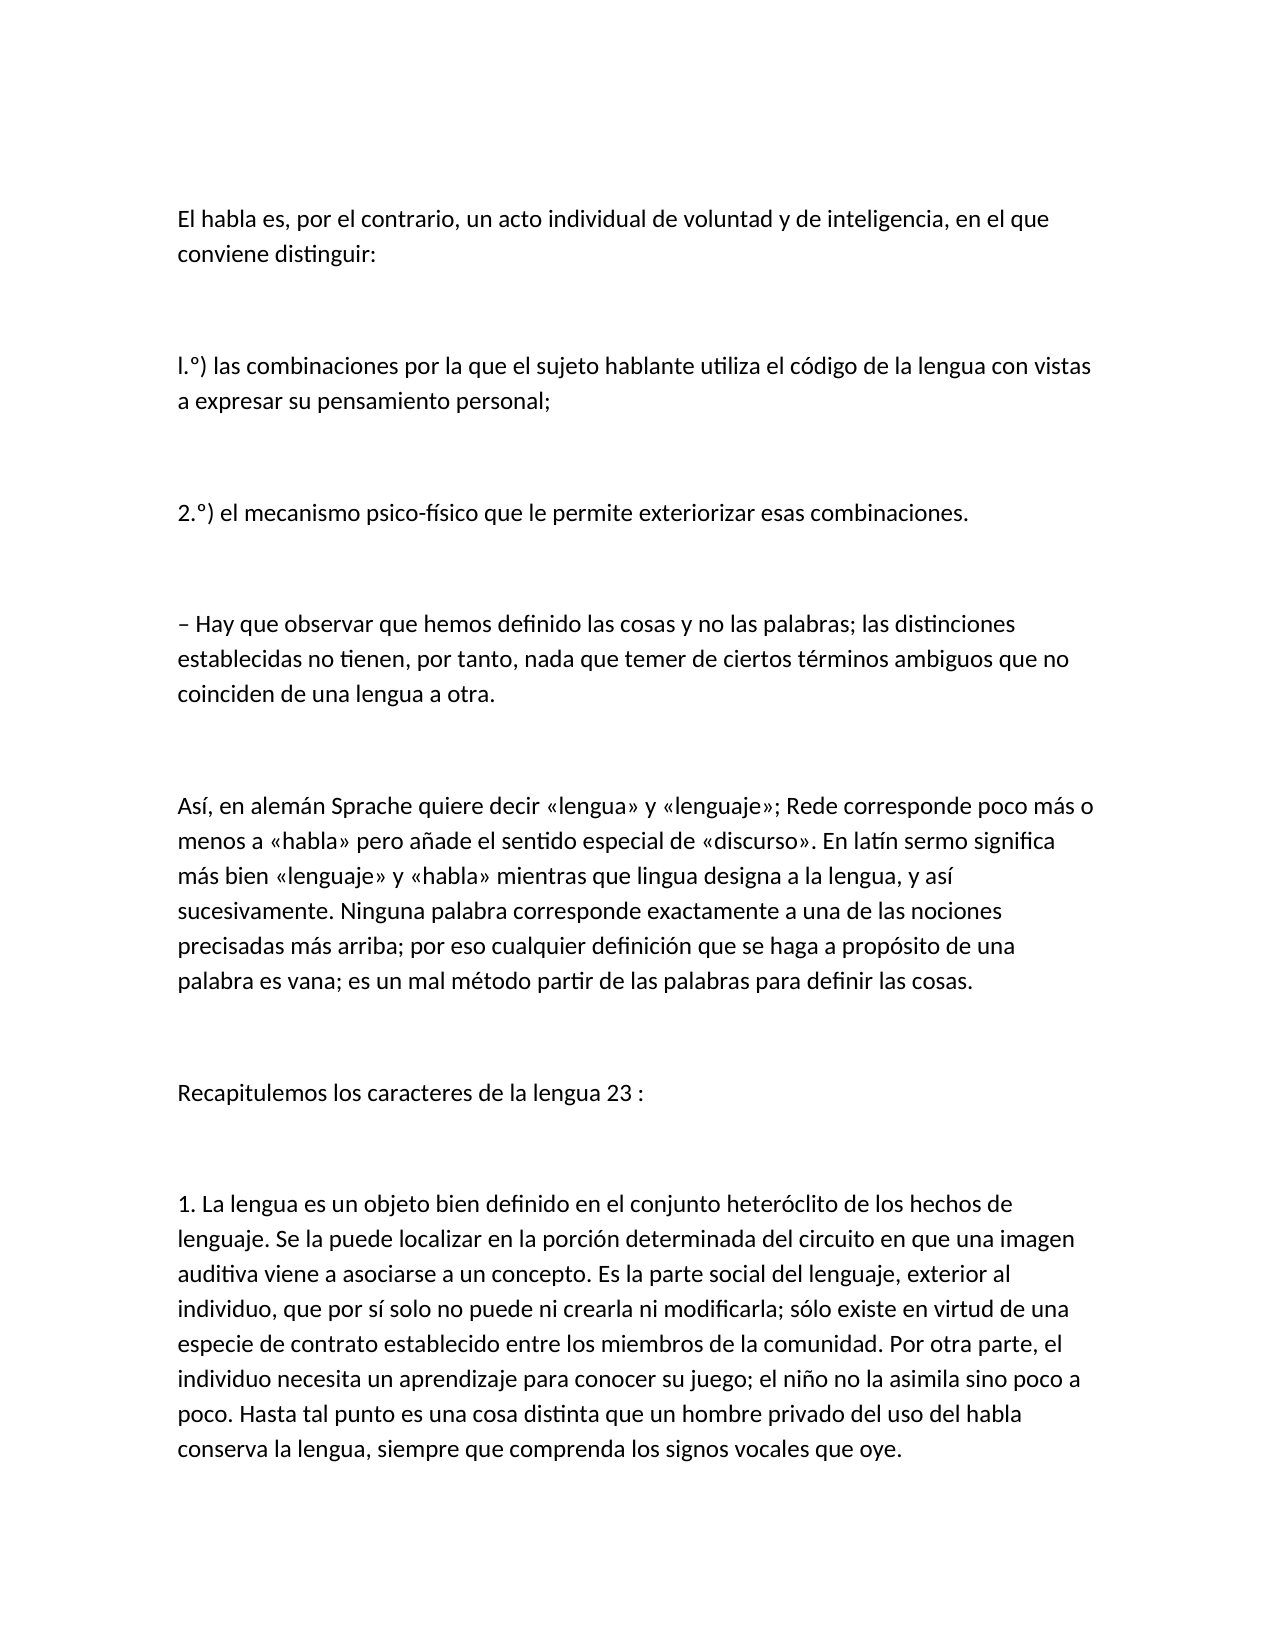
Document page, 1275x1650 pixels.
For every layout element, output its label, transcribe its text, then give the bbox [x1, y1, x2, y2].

text 1. La lengua es un objeto bien definido en el conjunto heteróclito de los hechos de lenguaje. Se la puede localizar en la porción determinada del circuito en que una imagen auditiva viene a asociarse a un concepto. Es la parte social del lenguaje, exterior al individuo, que por sí solo no puede ni crearla ni modificarla; sólo existe en virtud de una especie de contrato establecido entre los miembros de la comunidad. Por otra parte, el individuo necesita un aprendizaje para conocer su juego; el niño no la asimila sino poco a poco. Hasta tal punto es una cosa distinta que un hombre privado del uso del habla conserva la lengua, siempre que comprenda los signos vocales que oye. [177, 1188, 1098, 1464]
text l.º) las combinaciones por la que el sujeto hablante utiliza el código de la lengua con vistas a expresar su pensamiento personal; [177, 350, 1098, 416]
text 2.º) el mecanismo psico-físico que le permite exteriorizar esas combinaciones. [177, 497, 1098, 527]
text Recapitulemos los caracteres de la lengua 23 : [177, 1077, 1098, 1107]
text – Hay que observar que hemos definido las cosas y no las palabras; las distinciones establecidas no tienen, por tanto, nada que temer de ciertos términos ambiguos que no coinciden de una lengua a otra. [177, 608, 1098, 709]
text Así, en alemán Sprache quiere decir «lengua» y «lenguaje»; Rede corresponde poco más o menos a «habla» pero añade el sentido especial de «discurso». En latín sermo significa más bien «lenguaje» y «habla» mientras que lingua designa a la lengua, y así sucesivamente. Ninguna palabra corresponde exactamente a una de las nociones precisadas más arriba; por eso cualquier definición que se haga a propósito de una palabra es vana; es un mal método partir de las palabras para definir las cosas. [177, 790, 1098, 996]
text El habla es, por el contrario, un acto individual de voluntad y de inteligencia, en el que conviene distinguir: [177, 203, 1098, 269]
